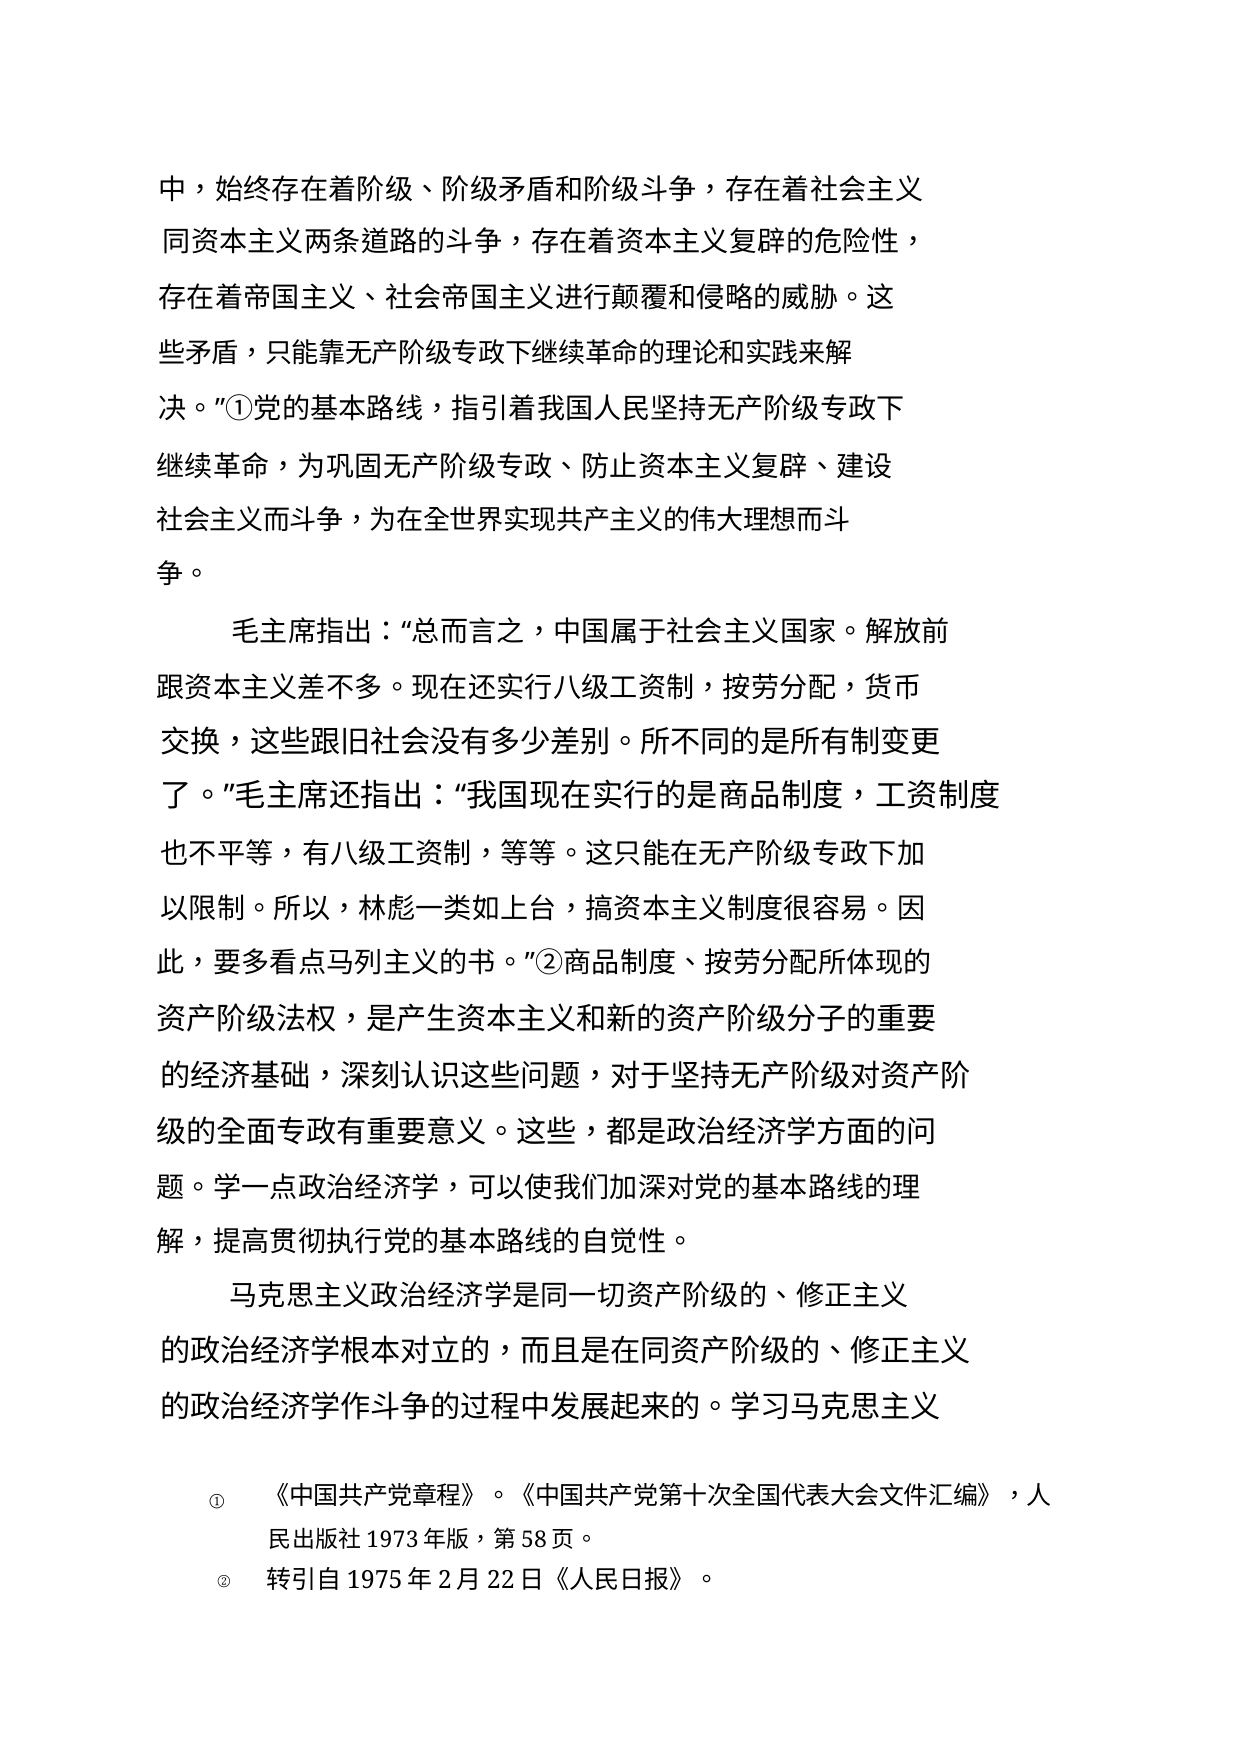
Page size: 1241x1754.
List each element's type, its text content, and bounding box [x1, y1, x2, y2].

text 继续革命，为巩固无产阶级专政、防止资本主义复辟、建设 [156, 454, 1006, 482]
text 民出版社1973年版，第58页。 [269, 1529, 618, 1552]
text 此，要多看点马列主义的书。”②商品制度、按劳分配所体现的 [156, 949, 1174, 978]
text 同资本主义两条道路的斗争，存在着资本主义复辟的危险性， [162, 229, 1043, 257]
text 的经济基础，深刻认识这些问题，对于坚持无产阶级对资产阶 [160, 1062, 1174, 1092]
text 《中国共产党章程》。《中国共产党第十次全国代表大会文件汇编》，人 [264, 1485, 1168, 1509]
text 跟资本主义差不多。现在还实行八级工资制，按劳分配，货币 [156, 674, 1174, 703]
text 社会主义而斗争，为在全世界实现共产主义的伟大理想而斗 [156, 508, 1006, 534]
text ① [208, 1491, 263, 1513]
text ② [217, 1572, 263, 1591]
text 的政治经济学根本对立的，而且是在同资产阶级的、修正主义 [160, 1337, 1092, 1367]
text 资产阶级法权，是产生资本主义和新的资产阶级分子的重要 [156, 1006, 1174, 1036]
text 题。学一点政治经济学，可以使我们加深对党的基本路线的理 [156, 1174, 1174, 1203]
text 以限制。所以，林彪一类如上台，搞资本主义制度很容易。因 [160, 895, 1174, 924]
text 决。”①党的基本路线，指引着我国人民坚持无产阶级专政下 [158, 395, 1043, 424]
text 解，提高贯彻执行党的基本路线的自觉性。 [156, 1229, 1174, 1257]
text 中，始终存在着阶级、阶级矛盾和阶级斗争，存在着社会主义 [158, 177, 1043, 205]
text 交换，这些跟旧社会没有多少差别。所不同的是所有制变更 [160, 729, 1174, 759]
text 的政治经济学作斗争的过程中发展起来的。学习马克思主义 [160, 1393, 1092, 1423]
text 也不平等，有八级工资制，等等。这只能在无产阶级专政下加 [160, 841, 1174, 869]
text 级的全面专政有重要意义。这些，都是政治经济学方面的问 [156, 1118, 1174, 1148]
text 了。”毛主席还指出：“我国现在实行的是商品制度，工资制度 [160, 781, 1174, 812]
text 毛主席指出：“总而言之，中国属于社会主义国家。解放前 [231, 618, 1174, 647]
text 转引自1975年2月22日《人民日报》。 [267, 1568, 741, 1593]
text 马克思主义政治经济学是同一切资产阶级的、修正主义 [229, 1283, 1011, 1311]
text 些矛盾，只能靠无产阶级专政下继续革命的理论和实践来解 [158, 341, 1043, 368]
text 存在着帝国主义、社会帝国主义进行颠覆和侵略的威胁。这 [158, 285, 1043, 313]
text 争。 [156, 562, 1006, 589]
